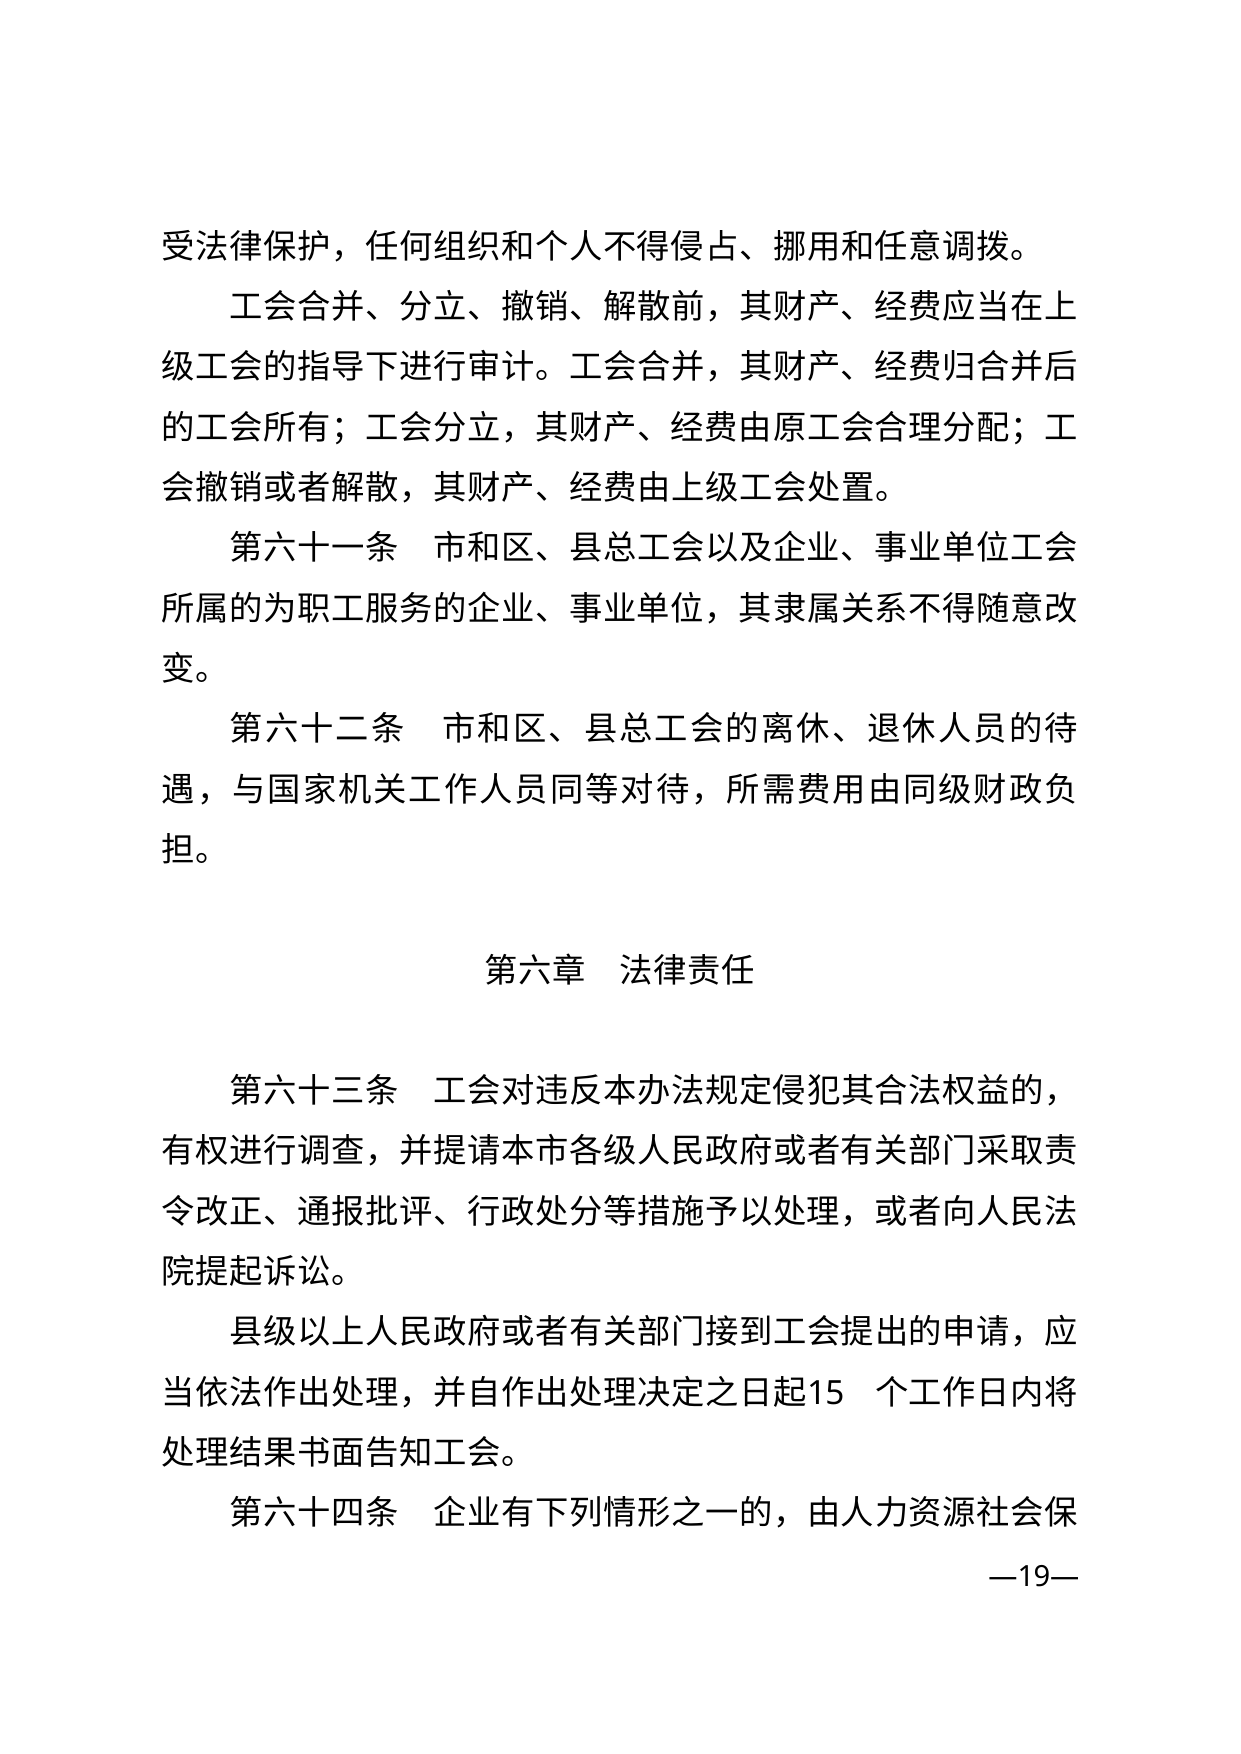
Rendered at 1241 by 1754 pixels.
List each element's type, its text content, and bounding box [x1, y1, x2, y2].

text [162, 1480, 1078, 1540]
text 第六十三条 工会对违反本办法规定侵犯其合法权益的，有权进行调查，并提请本市各级人民政府或者有关部门采取责令改正、通报批评、行政处分等措施予以处理，或者向人民法院提起诉讼。 [162, 1058, 1078, 1299]
text 第六十二条 市和区、县总工会的离休、退休人员的待遇，与国家机关工作人员同等对待，所需费用由同级财政负担。 [162, 696, 1078, 877]
text 县级以上人民政府或者有关部门接到工会提出的申请，应当依法作出处理，并自作出处理决定之日起15个工作日内将处理结果书面告知工会。 [162, 1299, 1078, 1480]
text 第六十一条 市和区、县总工会以及企业、事业单位工会所属的为职工服务的企业、事业单位，其隶属关系不得随意改变。 [162, 515, 1078, 696]
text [162, 213, 1078, 274]
text 第六章 法律责任 [162, 937, 1078, 998]
text 工会合并、分立、撤销、解散前，其财产、经费应当在上级工会的指导下进行审计。工会合并，其财产、经费归合并后的工会所有；工会分立，其财产、经费由原工会合理分配；工会撤销或者解散，其财产、经费由上级工会处置。 [162, 274, 1078, 515]
